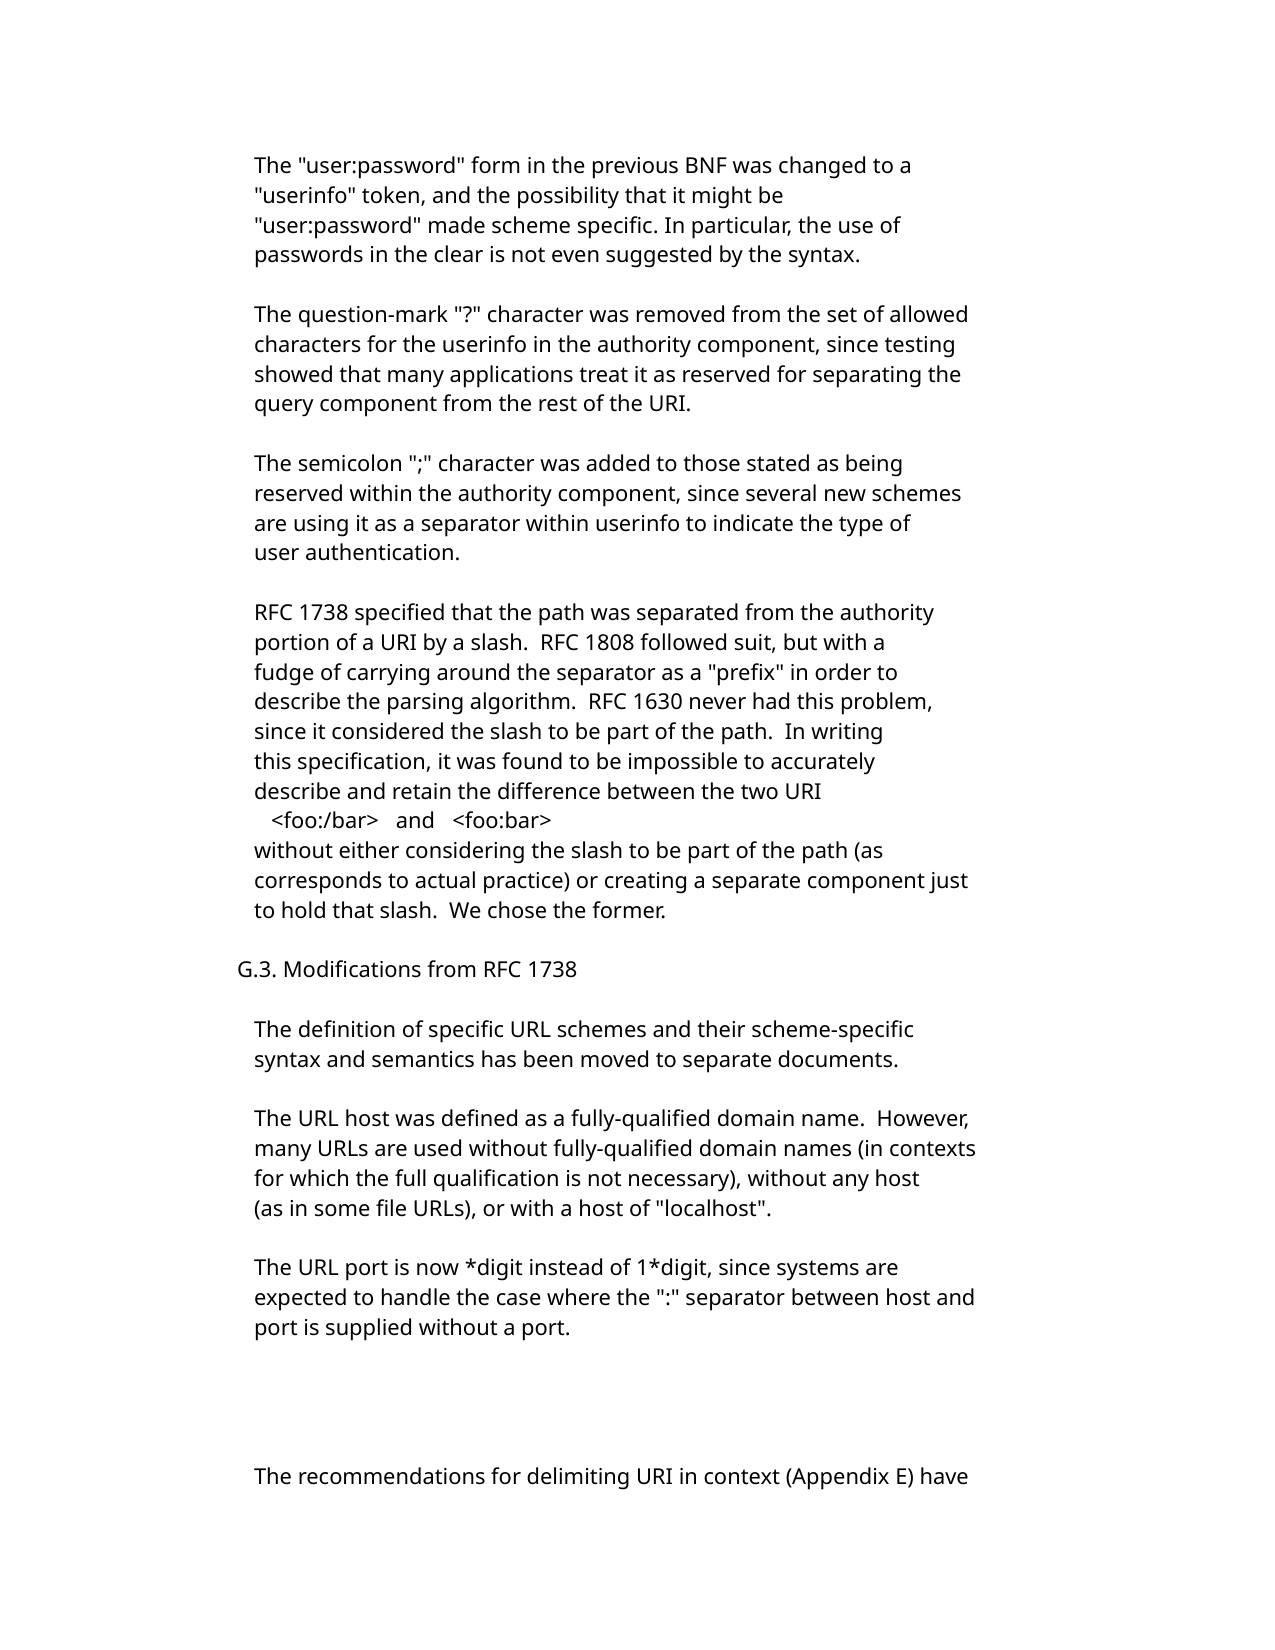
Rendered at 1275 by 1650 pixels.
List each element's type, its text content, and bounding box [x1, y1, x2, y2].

text (as in some file URLs), or with a host of "localhost". [237, 1193, 1026, 1222]
text The definition of specific URL schemes and their scheme-specific [237, 1014, 1026, 1044]
text The recommendations for delimiting URI in context (Appendix E) have [237, 1461, 1026, 1491]
text The semicolon ";" character was added to those stated as being [237, 448, 1026, 478]
text The "user:password" form in the previous BNF was changed to a [237, 150, 1026, 180]
text <foo:/bar> and <foo:bar> [237, 805, 1026, 835]
text describe the parsing algorithm. RFC 1630 never had this problem, [237, 686, 1026, 716]
text query component from the rest of the URI. [237, 388, 1026, 418]
text showed that many applications treat it as reserved for separating the [237, 358, 1026, 388]
text portion of a URI by a slash. RFC 1808 followed suit, but with a [237, 627, 1026, 656]
text without either considering the slash to be part of the path (as [237, 835, 1026, 865]
text G.3. Modifications from RFC 1738 [237, 954, 1026, 984]
text passwords in the clear is not even suggested by the syntax. [237, 239, 1026, 269]
text are using it as a separator within userinfo to indicate the type of [237, 507, 1026, 537]
text port is supplied without a port. [237, 1312, 1026, 1342]
text describe and retain the difference between the two URI [237, 776, 1026, 805]
text user authentication. [237, 537, 1026, 567]
text The URL host was defined as a fully-qualified domain name. However, [237, 1103, 1026, 1133]
text since it considered the slash to be part of the path. In writing [237, 716, 1026, 746]
text The question-mark "?" character was removed from the set of allowed [237, 299, 1026, 329]
text for which the full qualification is not necessary), without any host [237, 1163, 1026, 1193]
text "userinfo" token, and the possibility that it might be [237, 180, 1026, 209]
text corresponds to actual practice) or creating a separate component just [237, 865, 1026, 895]
text reserved within the authority component, since several new schemes [237, 478, 1026, 507]
text "user:password" made scheme specific. In particular, the use of [237, 209, 1026, 239]
text syntax and semantics has been moved to separate documents. [237, 1044, 1026, 1073]
text expected to handle the case where the ":" separator between host and [237, 1282, 1026, 1312]
text fudge of carrying around the separator as a "prefix" in order to [237, 656, 1026, 686]
text The URL port is now *digit instead of 1*digit, since systems are [237, 1252, 1026, 1282]
text RFC 1738 specified that the path was separated from the authority [237, 597, 1026, 627]
text characters for the userinfo in the authority component, since testing [237, 329, 1026, 358]
text many URLs are used without fully-qualified domain names (in contexts [237, 1133, 1026, 1163]
text this specification, it was found to be impossible to accurately [237, 746, 1026, 776]
text to hold that slash. We chose the former. [237, 895, 1026, 924]
